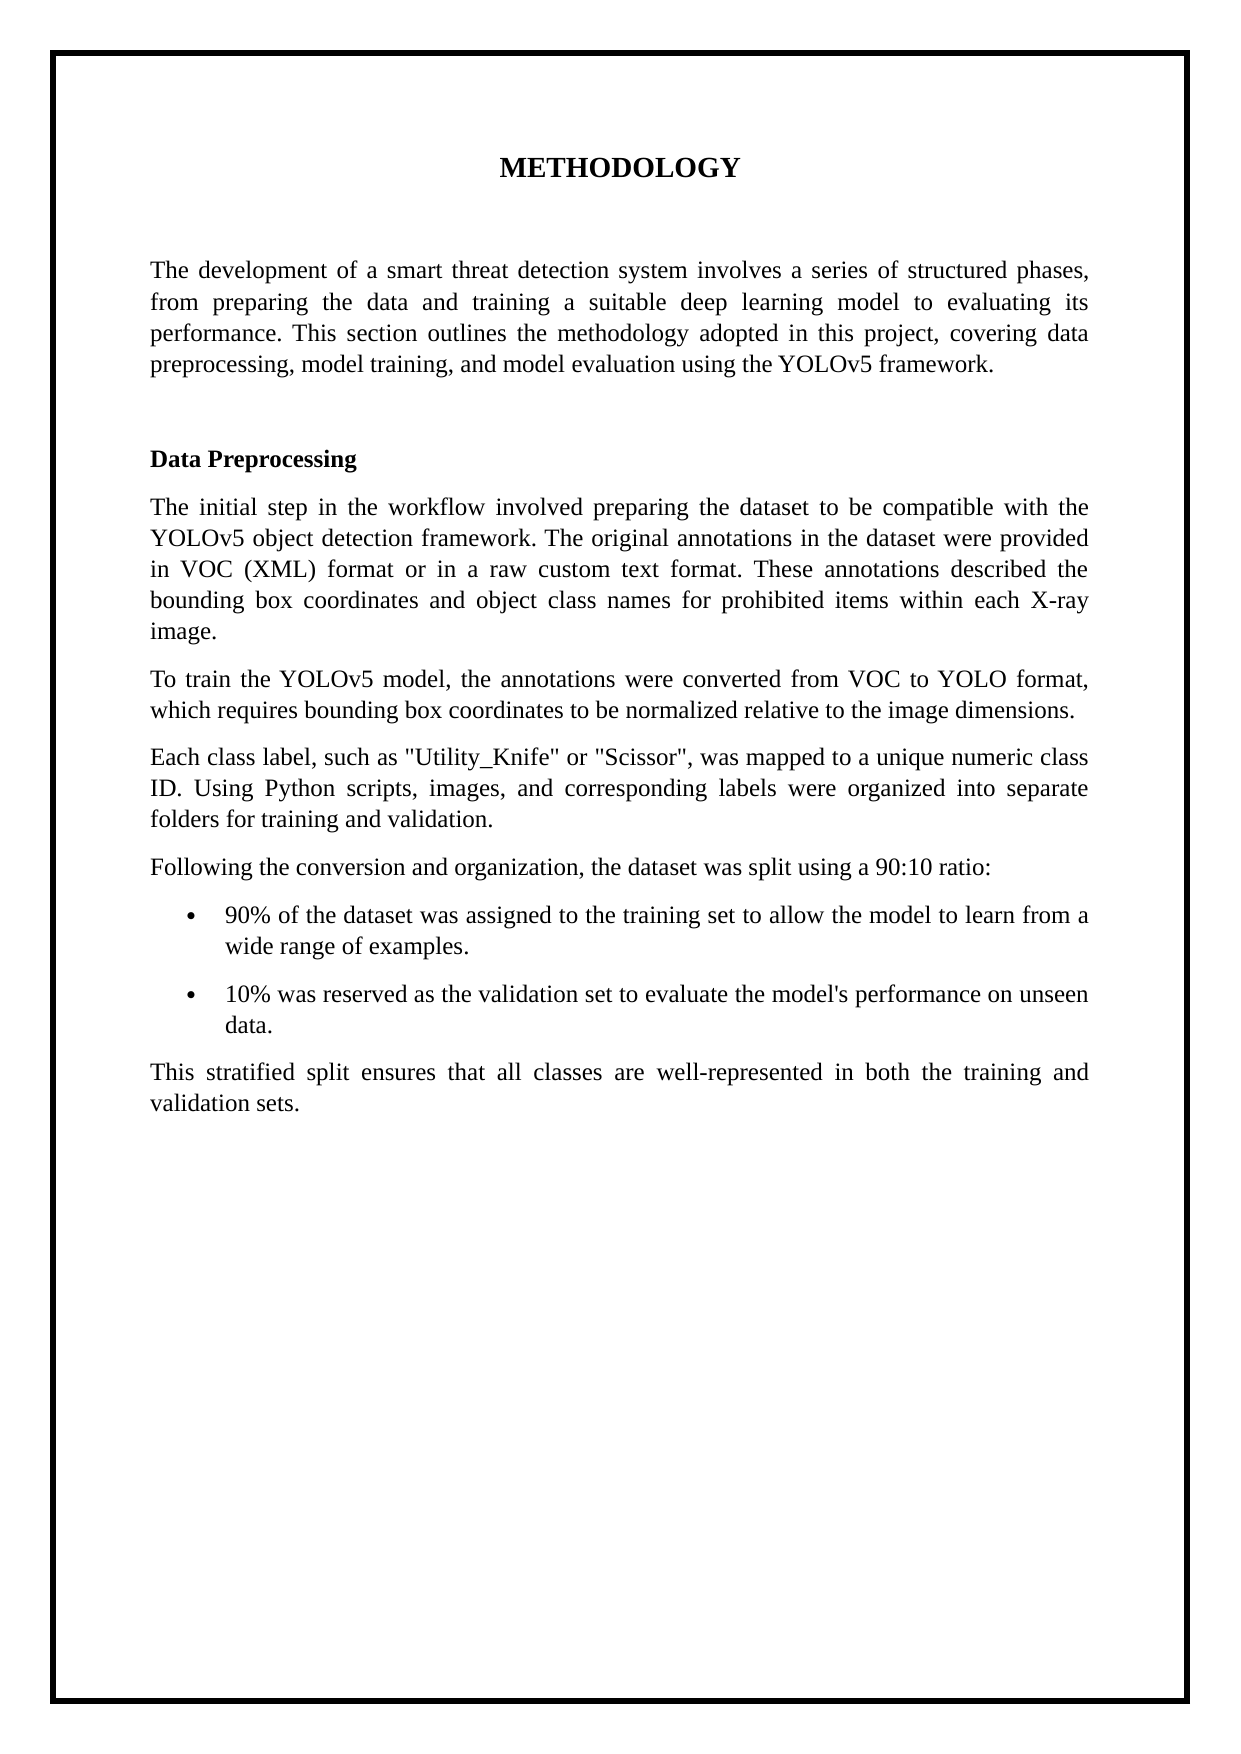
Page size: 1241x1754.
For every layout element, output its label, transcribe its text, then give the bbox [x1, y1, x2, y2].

list 90% of the dataset was assigned to the training set to allow the model to learn from a wide range of examples. [187, 900, 1090, 960]
text Following the conversion and organization, the dataset was split using a 90:10 ratio: [150, 852, 1090, 881]
text The development of a smart threat detection system involves a series of structured phases, from preparing the data and training a suitable deep learning model to evaluating its performance. This section outlines the methodology adopted in this project, covering data preprocessing, model training, and model evaluation using the YOLOv5 framework. [150, 256, 1090, 377]
list 10% was reserved as the validation set to evaluate the model's performance on unseen data. [187, 979, 1090, 1038]
text Data Preprocessing [150, 444, 1090, 473]
text This stratified split ensures that all classes are well-represented in both the training and validation sets. [150, 1057, 1090, 1117]
text The initial step in the workflow involved preparing the dataset to be compatible with the YOLOv5 object detection framework. The original annotations in the dataset were provided in VOC (XML) format or in a raw custom text format. These annotations described the bounding box coordinates and object class names for prohibited items within each X-ray image. [150, 492, 1090, 645]
text Each class label, such as "Utility_Knife" or "Scissor", was mapped to a unique numeric class ID. Using Python scripts, images, and corresponding labels were organized into separate folders for training and validation. [150, 742, 1090, 833]
text To train the YOLOv5 model, the annotations were converted from VOC to YOLO format, which requires bounding box coordinates to be normalized relative to the image dimensions. [150, 664, 1090, 723]
text METHODOLOGY [150, 150, 1090, 183]
